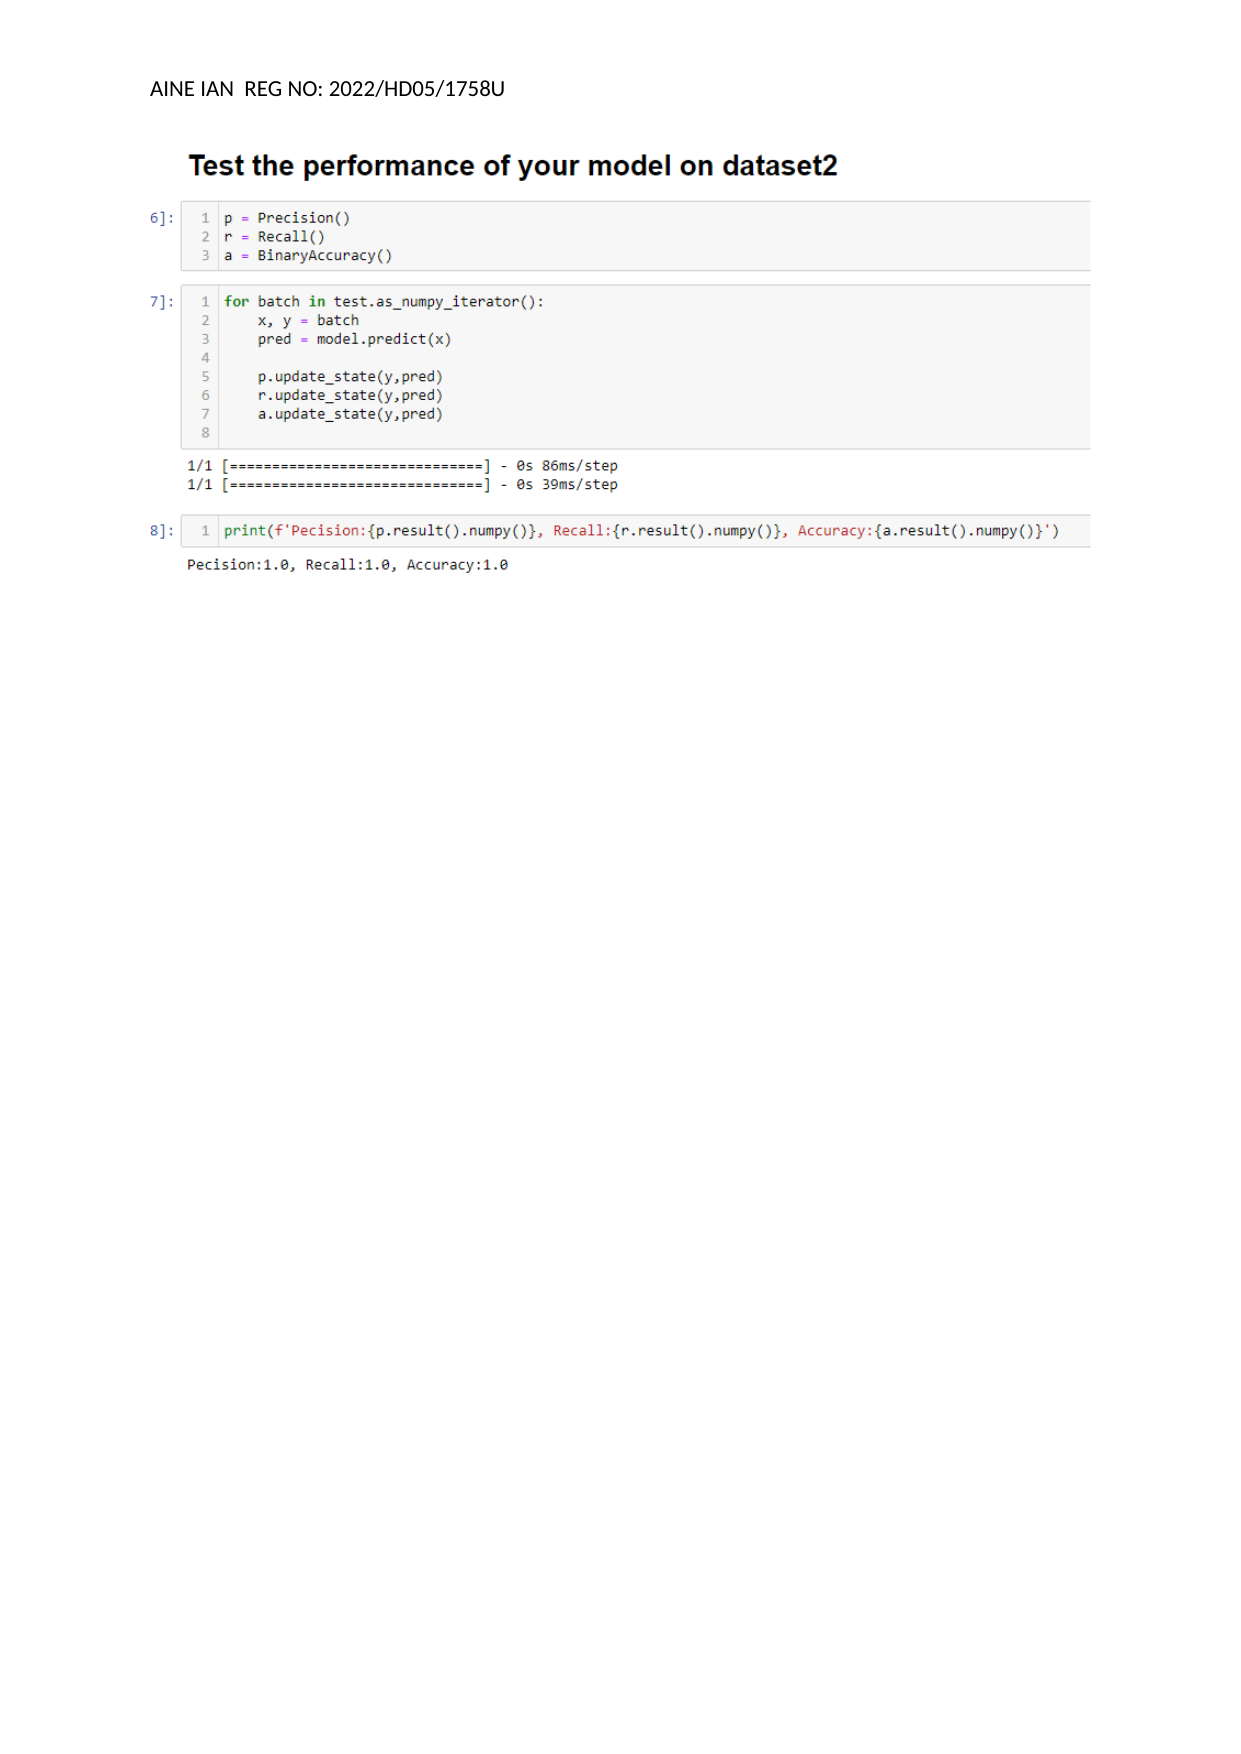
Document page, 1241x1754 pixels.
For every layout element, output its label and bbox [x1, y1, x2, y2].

picture [150, 150, 1091, 585]
